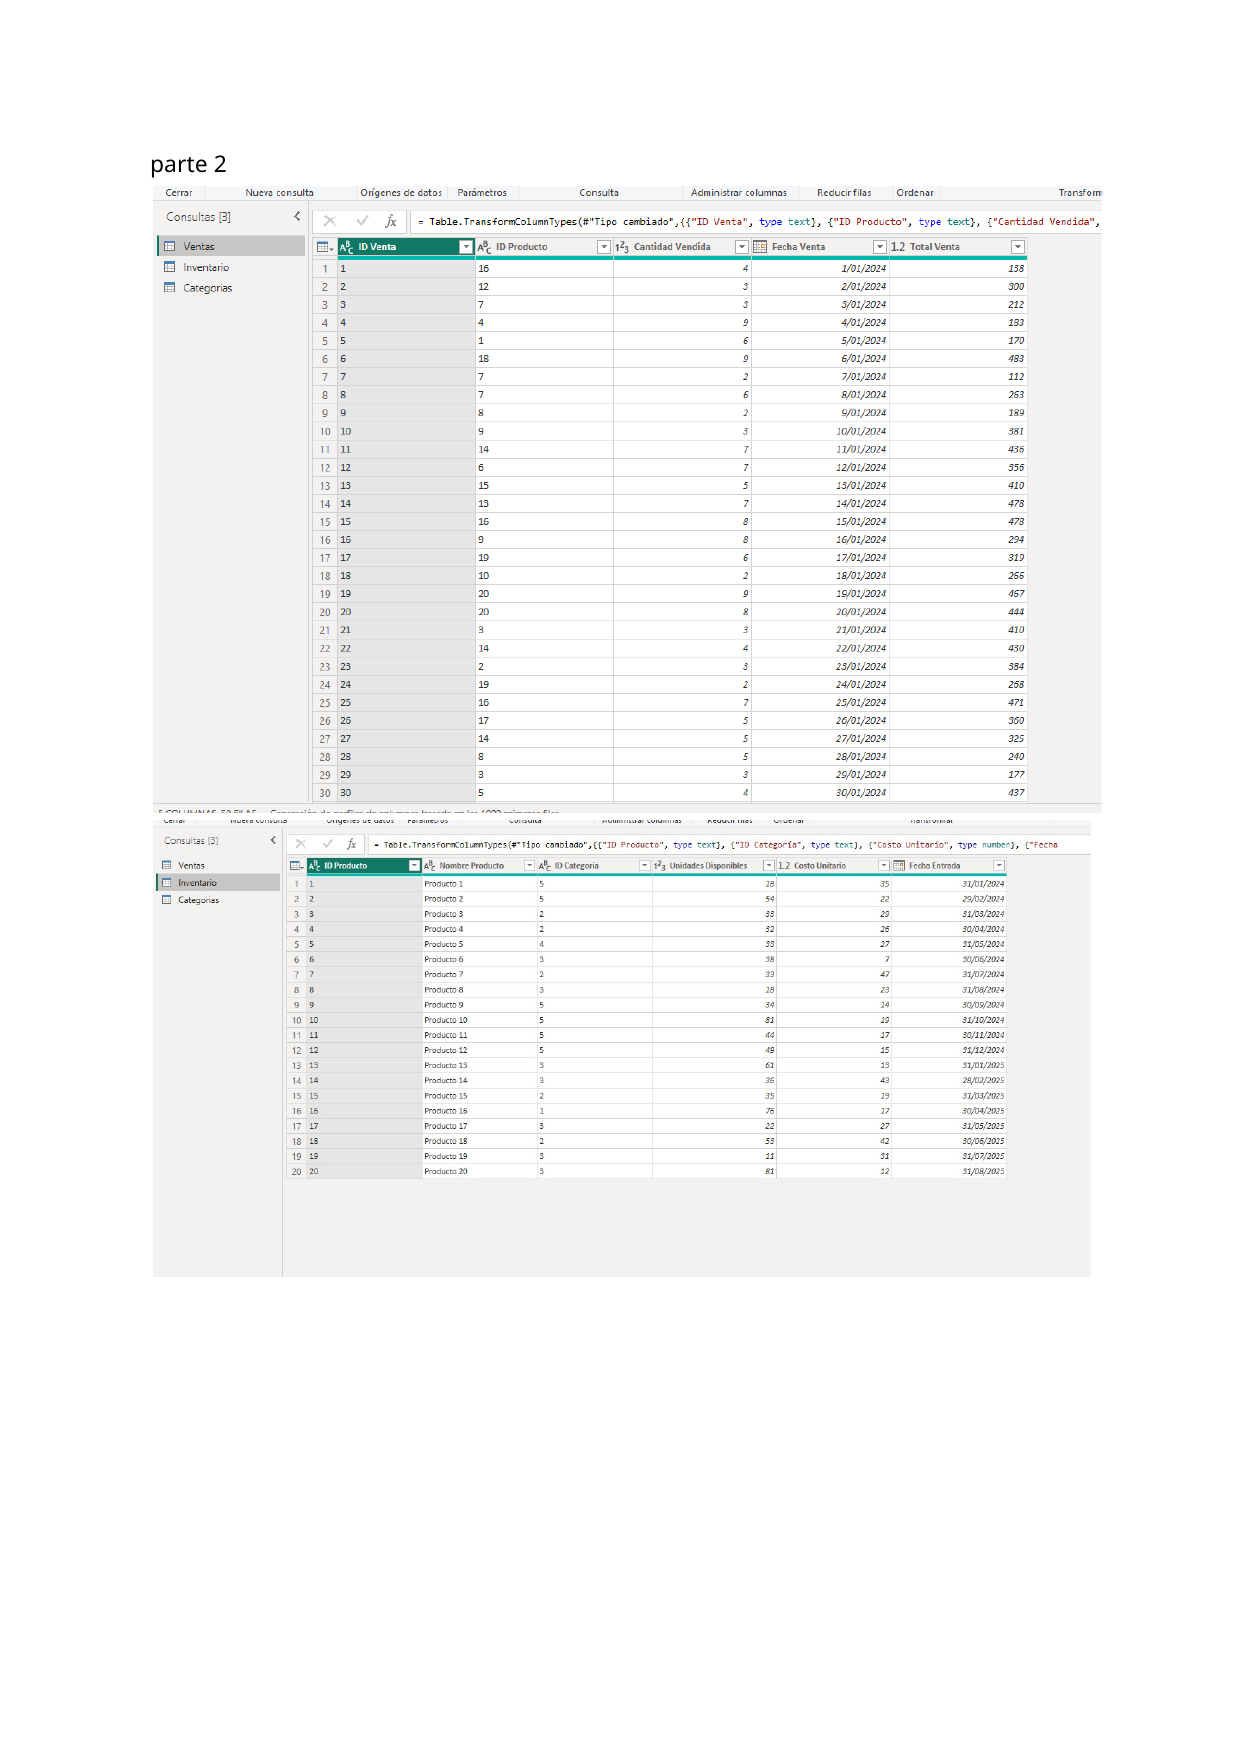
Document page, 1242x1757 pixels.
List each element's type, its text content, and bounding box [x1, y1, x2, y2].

text parte 2 [150, 148, 1106, 179]
picture [153, 186, 1102, 813]
picture [153, 820, 1091, 1277]
